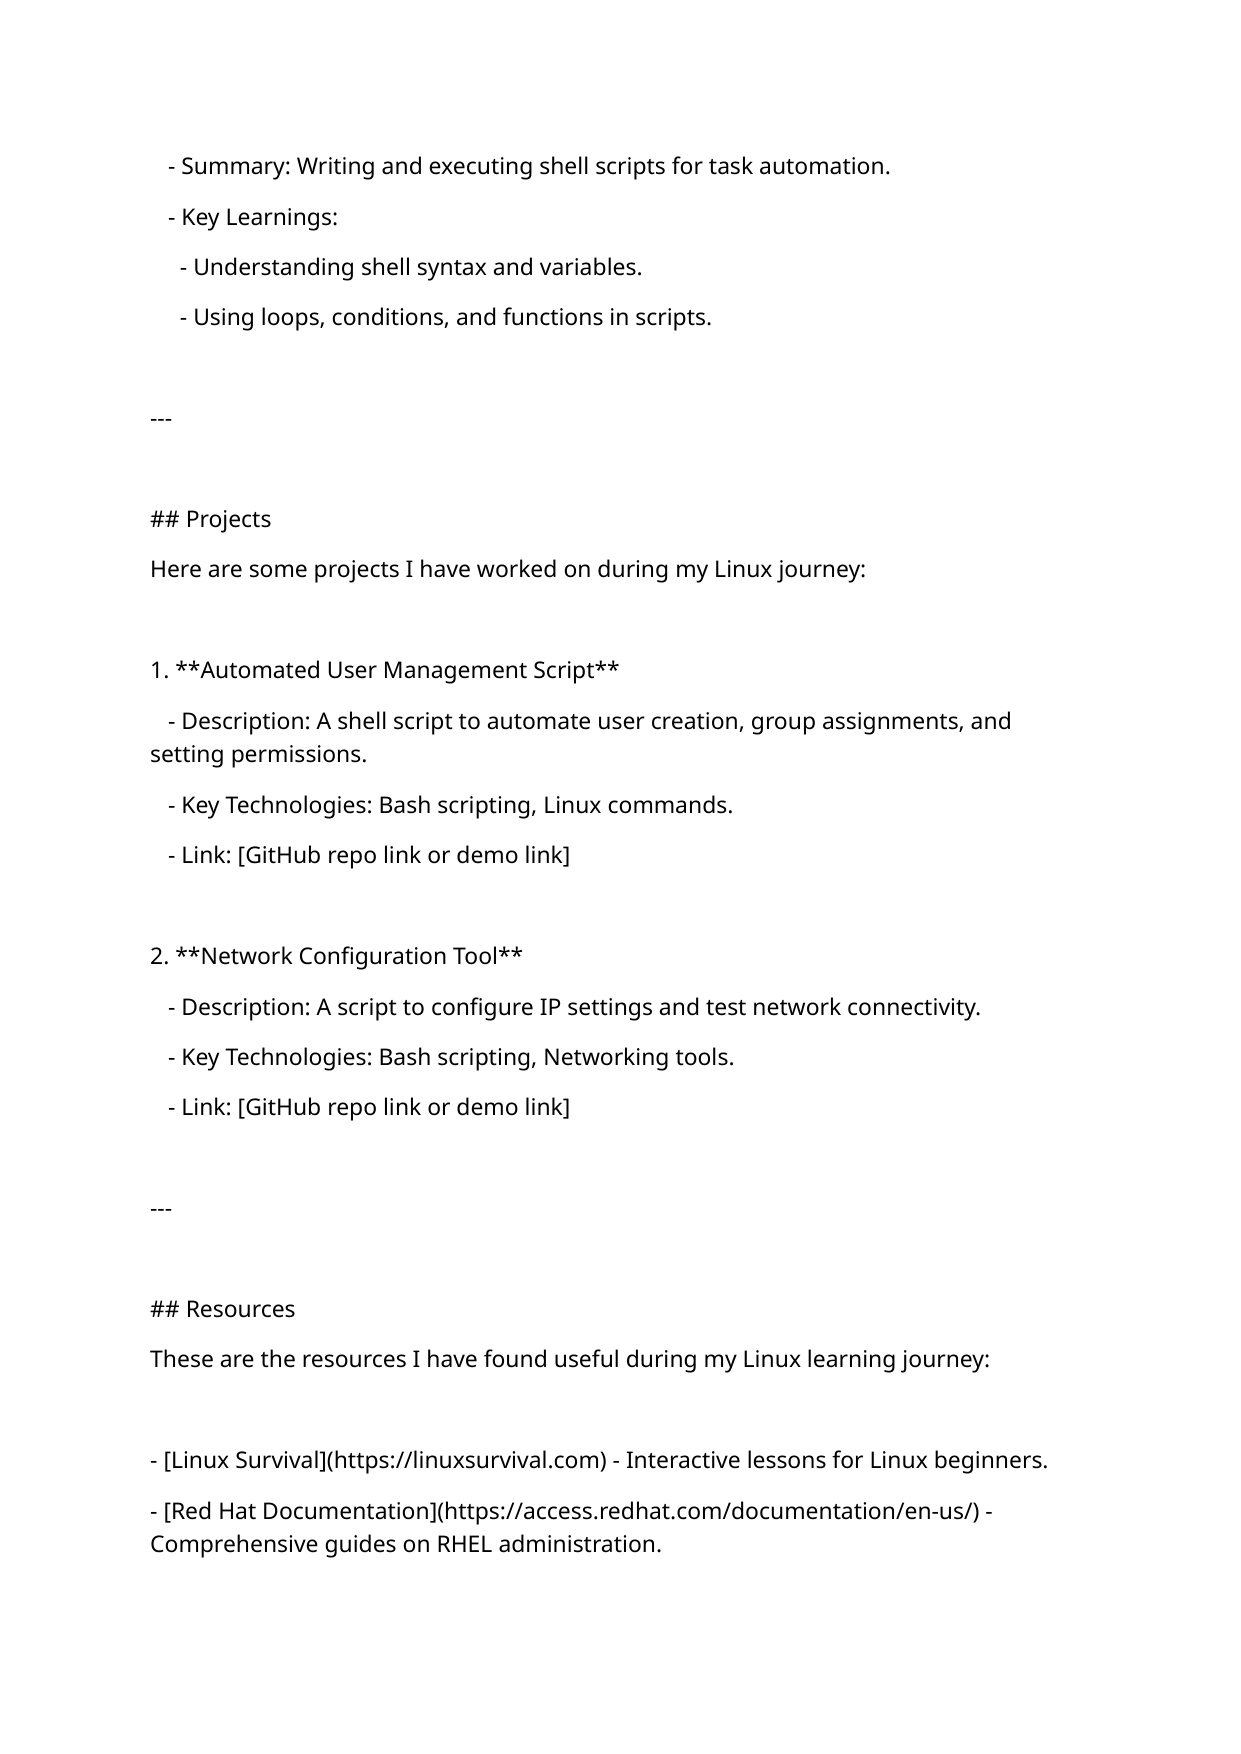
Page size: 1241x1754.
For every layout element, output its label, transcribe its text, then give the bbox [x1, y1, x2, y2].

text - Description: A shell script to automate user creation, group assignments, and setting permissions. [150, 704, 1090, 769]
text - Understanding shell syntax and variables. [150, 251, 1090, 282]
text - Key Technologies: Bash scripting, Networking tools. [150, 1041, 1090, 1072]
text --- [150, 1192, 1090, 1223]
text - [Linux Survival](https://linuxsurvival.com) - Interactive lessons for Linux beginners. [150, 1444, 1090, 1475]
text - Link: [GitHub repo link or demo link] [150, 1091, 1090, 1122]
text --- [150, 402, 1090, 433]
text These are the resources I have found useful during my Linux learning journey: [150, 1343, 1090, 1374]
text - Description: A script to configure IP settings and test network connectivity. [150, 990, 1090, 1022]
text - Key Technologies: Bash scripting, Linux commands. [150, 789, 1090, 820]
text - [Red Hat Documentation](https://access.redhat.com/documentation/en-us/) - Comprehensive guides on RHEL administration. [150, 1494, 1090, 1559]
text ## Projects [150, 503, 1090, 534]
text - Using loops, conditions, and functions in scripts. [150, 301, 1090, 332]
text - Key Learnings: [150, 200, 1090, 232]
text Here are some projects I have worked on during my Linux journey: [150, 553, 1090, 584]
text - Link: [GitHub repo link or demo link] [150, 839, 1090, 870]
text - Summary: Writing and executing shell scripts for task automation. [150, 150, 1090, 181]
text ## Resources [150, 1293, 1090, 1324]
text 1. **Automated User Management Script** [150, 654, 1090, 685]
text 2. **Network Configuration Tool** [150, 940, 1090, 971]
